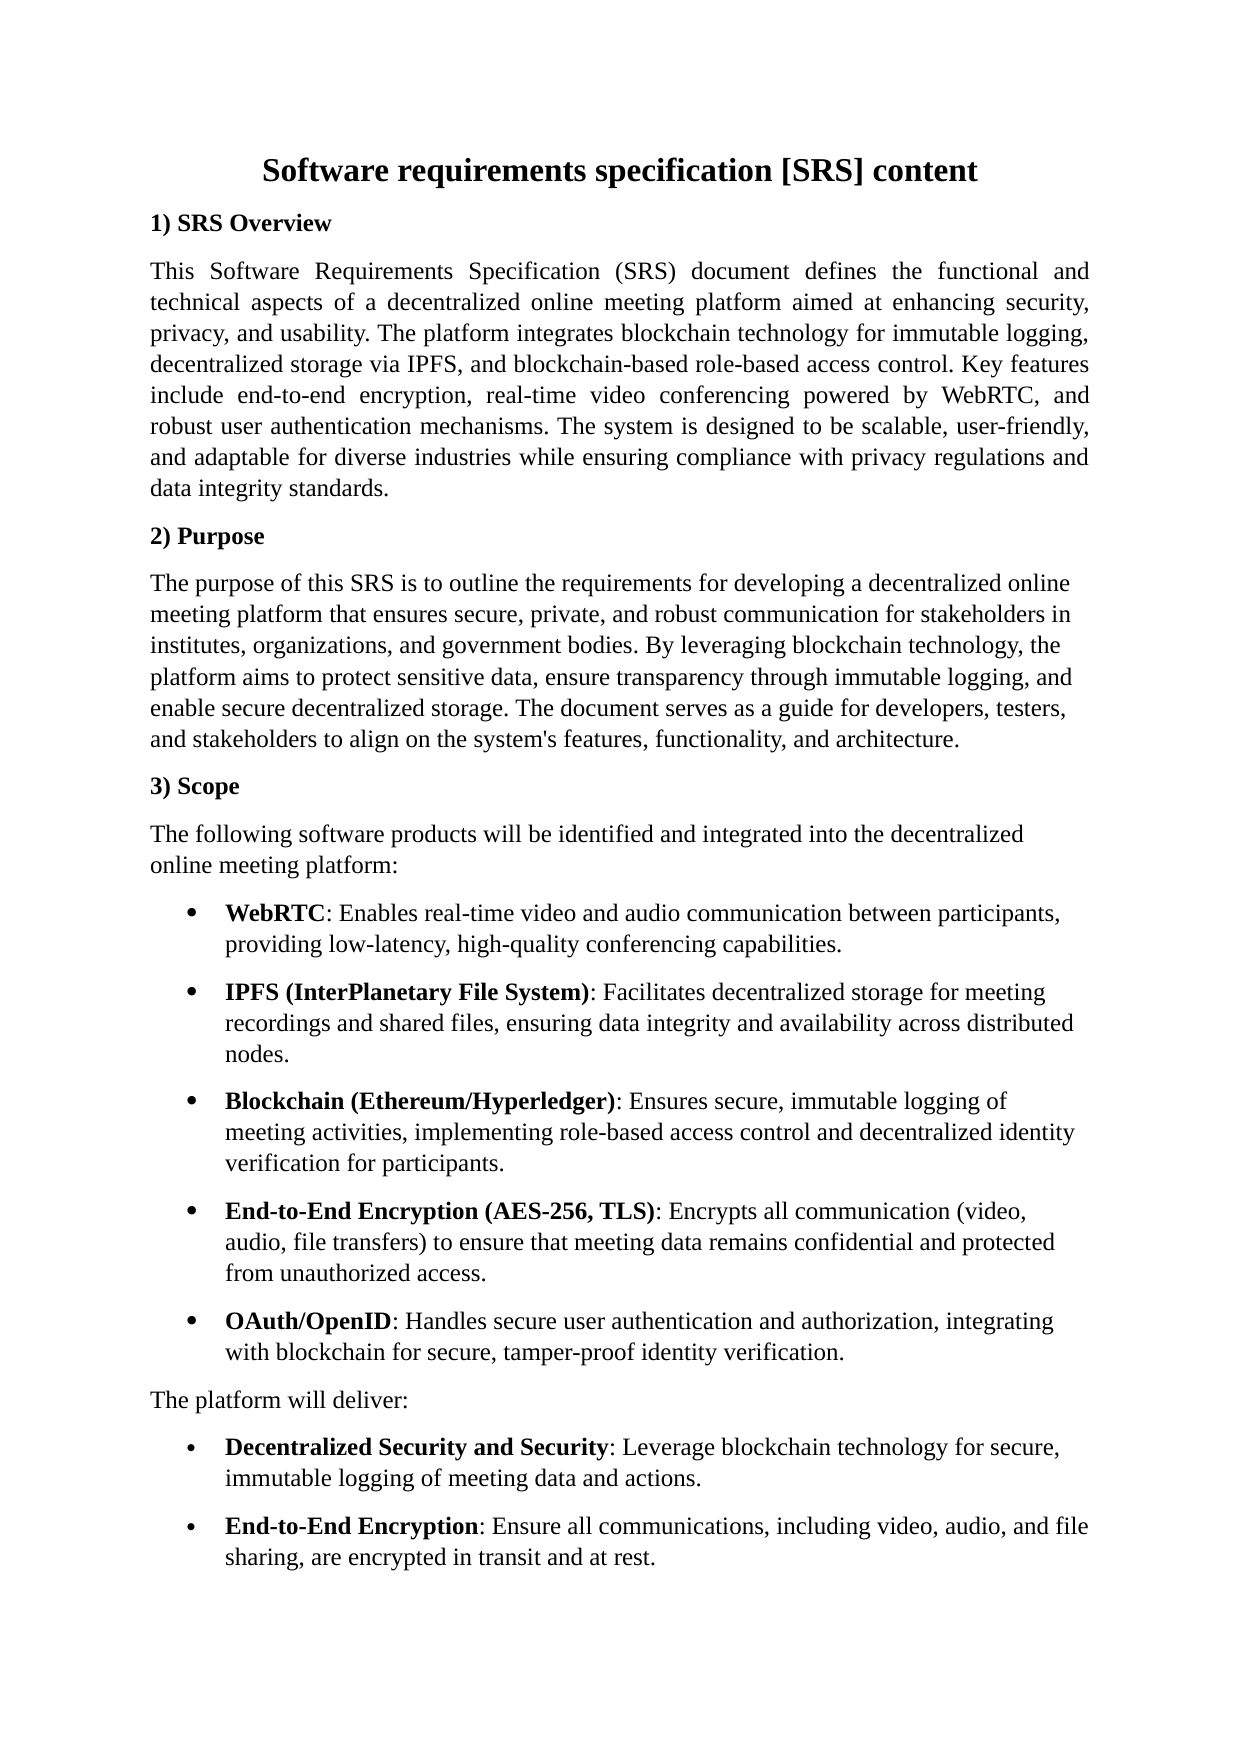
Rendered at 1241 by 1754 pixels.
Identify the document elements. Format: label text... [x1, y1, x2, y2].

text 2) Purpose [150, 521, 1090, 549]
text 3) Scope [150, 771, 1090, 800]
list WebRTC: Enables real-time video and audio communication between participants, providing low-latency, high-quality conferencing capabilities. [187, 898, 1090, 958]
text 1) SRS Overview [150, 208, 1090, 237]
list End-to-End Encryption: Ensure all communications, including video, audio, and file sharing, are encrypted in transit and at rest. [187, 1511, 1090, 1571]
list Blockchain (Ethereum/Hyperledger): Ensures secure, immutable logging of meeting activities, implementing role-based access control and decentralized identity verification for participants. [187, 1086, 1090, 1177]
list IPFS (InterPlanetary File System): Facilitates decentralized storage for meeting recordings and shared files, ensuring data integrity and availability across distributed nodes. [187, 977, 1090, 1067]
text This Software Requirements Specification (SRS) document defines the functional and technical aspects of a decentralized online meeting platform aimed at enhancing security, privacy, and usability. The platform integrates blockchain technology for immutable logging, decentralized storage via IPFS, and blockchain-based role-based access control. Key features include end-to-end encryption, real-time video conferencing powered by WebRTC, and robust user authentication mechanisms. The system is designed to be scalable, user-friendly, and adaptable for diverse industries while ensuring compliance with privacy regulations and data integrity standards. [150, 256, 1090, 502]
list End-to-End Encryption (AES-256, TLS): Encrypts all communication (video, audio, file transfers) to ensure that meeting data remains confidential and protected from unauthorized access. [187, 1196, 1090, 1287]
text The platform will deliver: [150, 1385, 1090, 1413]
list Decentralized Security and Security: Leverage blockchain technology for secure, immutable logging of meeting data and actions. [187, 1432, 1090, 1492]
text Software requirements specification [SRS] content [150, 150, 1090, 188]
list OAuth/OpenID: Handles secure user authentication and authorization, integrating with blockchain for secure, tamper-proof identity verification. [187, 1306, 1090, 1366]
text The following software products will be identified and integrated into the decentralized online meeting platform: [150, 819, 1090, 879]
text The purpose of this SRS is to outline the requirements for developing a decentralized online meeting platform that ensures secure, private, and robust communication for stakeholders in institutes, organizations, and government bodies. By leveraging blockchain technology, the platform aims to protect sensitive data, ensure transparency through immutable logging, and enable secure decentralized storage. The document serves as a guide for developers, testers, and stakeholders to align on the system's features, functionality, and architecture. [150, 568, 1090, 752]
